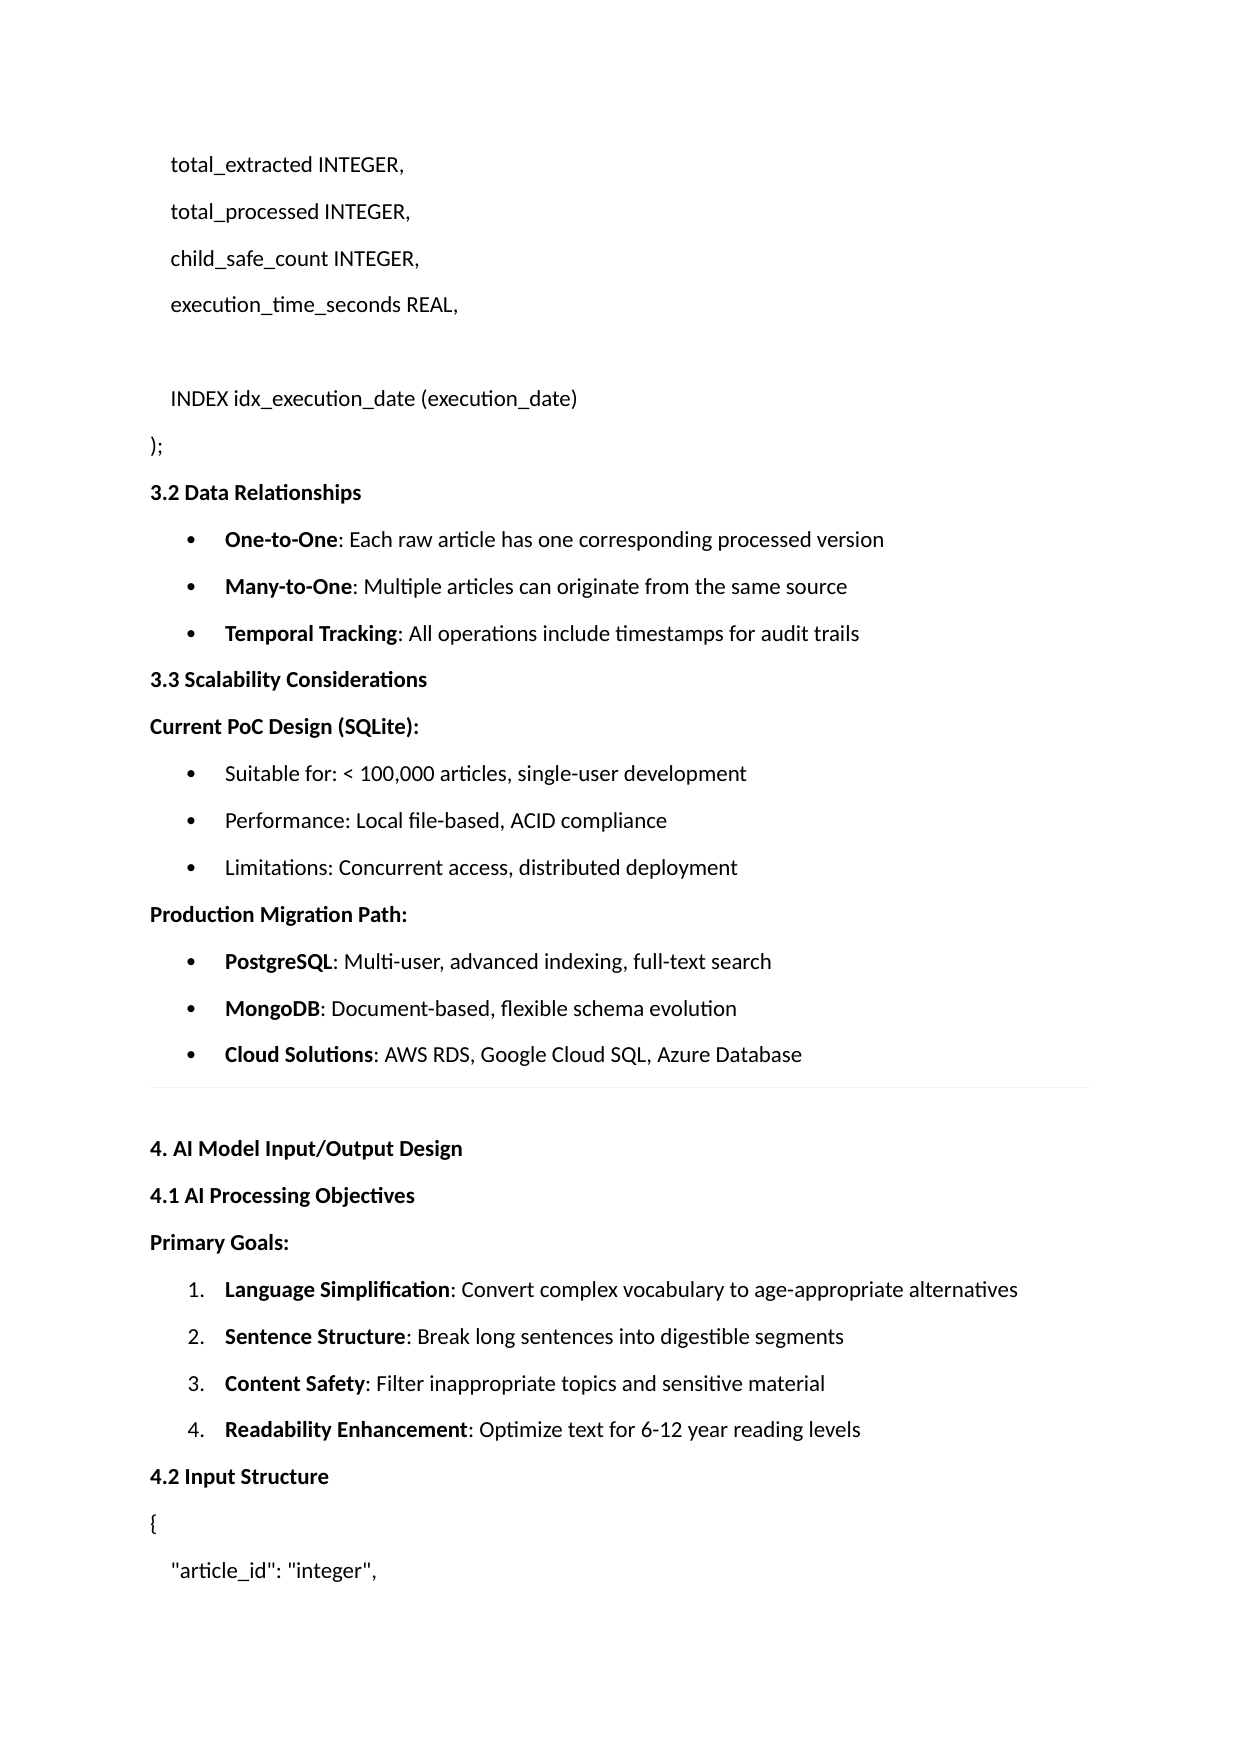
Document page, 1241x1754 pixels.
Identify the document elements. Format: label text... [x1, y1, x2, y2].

list Limitations: Concurrent access, distributed deployment [187, 853, 1090, 881]
text INDEX idx_execution_date (execution_date) [150, 384, 1090, 412]
text Current PoC Design (SQLite): [150, 712, 1090, 741]
text "article_id": "integer", [150, 1556, 1090, 1584]
list MongoDB: Document-based, flexible schema evolution [187, 994, 1090, 1022]
text 3.3 Scalability Considerations [150, 666, 1090, 694]
text execution_time_seconds REAL, [150, 291, 1090, 319]
list One-to-One: Each raw article has one corresponding processed version [187, 525, 1090, 553]
list PostgreSQL: Multi-user, advanced indexing, full-text search [187, 947, 1090, 975]
text 4.2 Input Structure [150, 1462, 1090, 1491]
text Primary Goals: [150, 1228, 1090, 1256]
text child_safe_count INTEGER, [150, 244, 1090, 272]
list Cloud Solutions: AWS RDS, Google Cloud SQL, Azure Database [187, 1041, 1090, 1069]
text total_extracted INTEGER, [150, 150, 1090, 178]
list Suitable for: < 100,000 articles, single-user development [187, 759, 1090, 787]
text 4. AI Model Input/Output Design [150, 1134, 1090, 1162]
text ); [150, 431, 1090, 459]
text Production Migration Path: [150, 900, 1090, 928]
list Sentence Structure: Break long sentences into digestible segments [187, 1322, 1090, 1350]
list Content Safety: Filter inappropriate topics and sensitive material [187, 1369, 1090, 1397]
text 3.2 Data Relationships [150, 478, 1090, 506]
list Temporal Tracking: All operations include timestamps for audit trails [187, 619, 1090, 647]
list Many-to-One: Multiple articles can originate from the same source [187, 572, 1090, 600]
list Language Simplification: Convert complex vocabulary to age-appropriate alternatives [187, 1275, 1090, 1303]
text { [150, 1509, 1090, 1537]
list Performance: Local file-based, ACID compliance [187, 806, 1090, 834]
text total_processed INTEGER, [150, 197, 1090, 225]
text 4.1 AI Processing Objectives [150, 1181, 1090, 1209]
list Readability Enhancement: Optimize text for 6-12 year reading levels [187, 1416, 1090, 1444]
